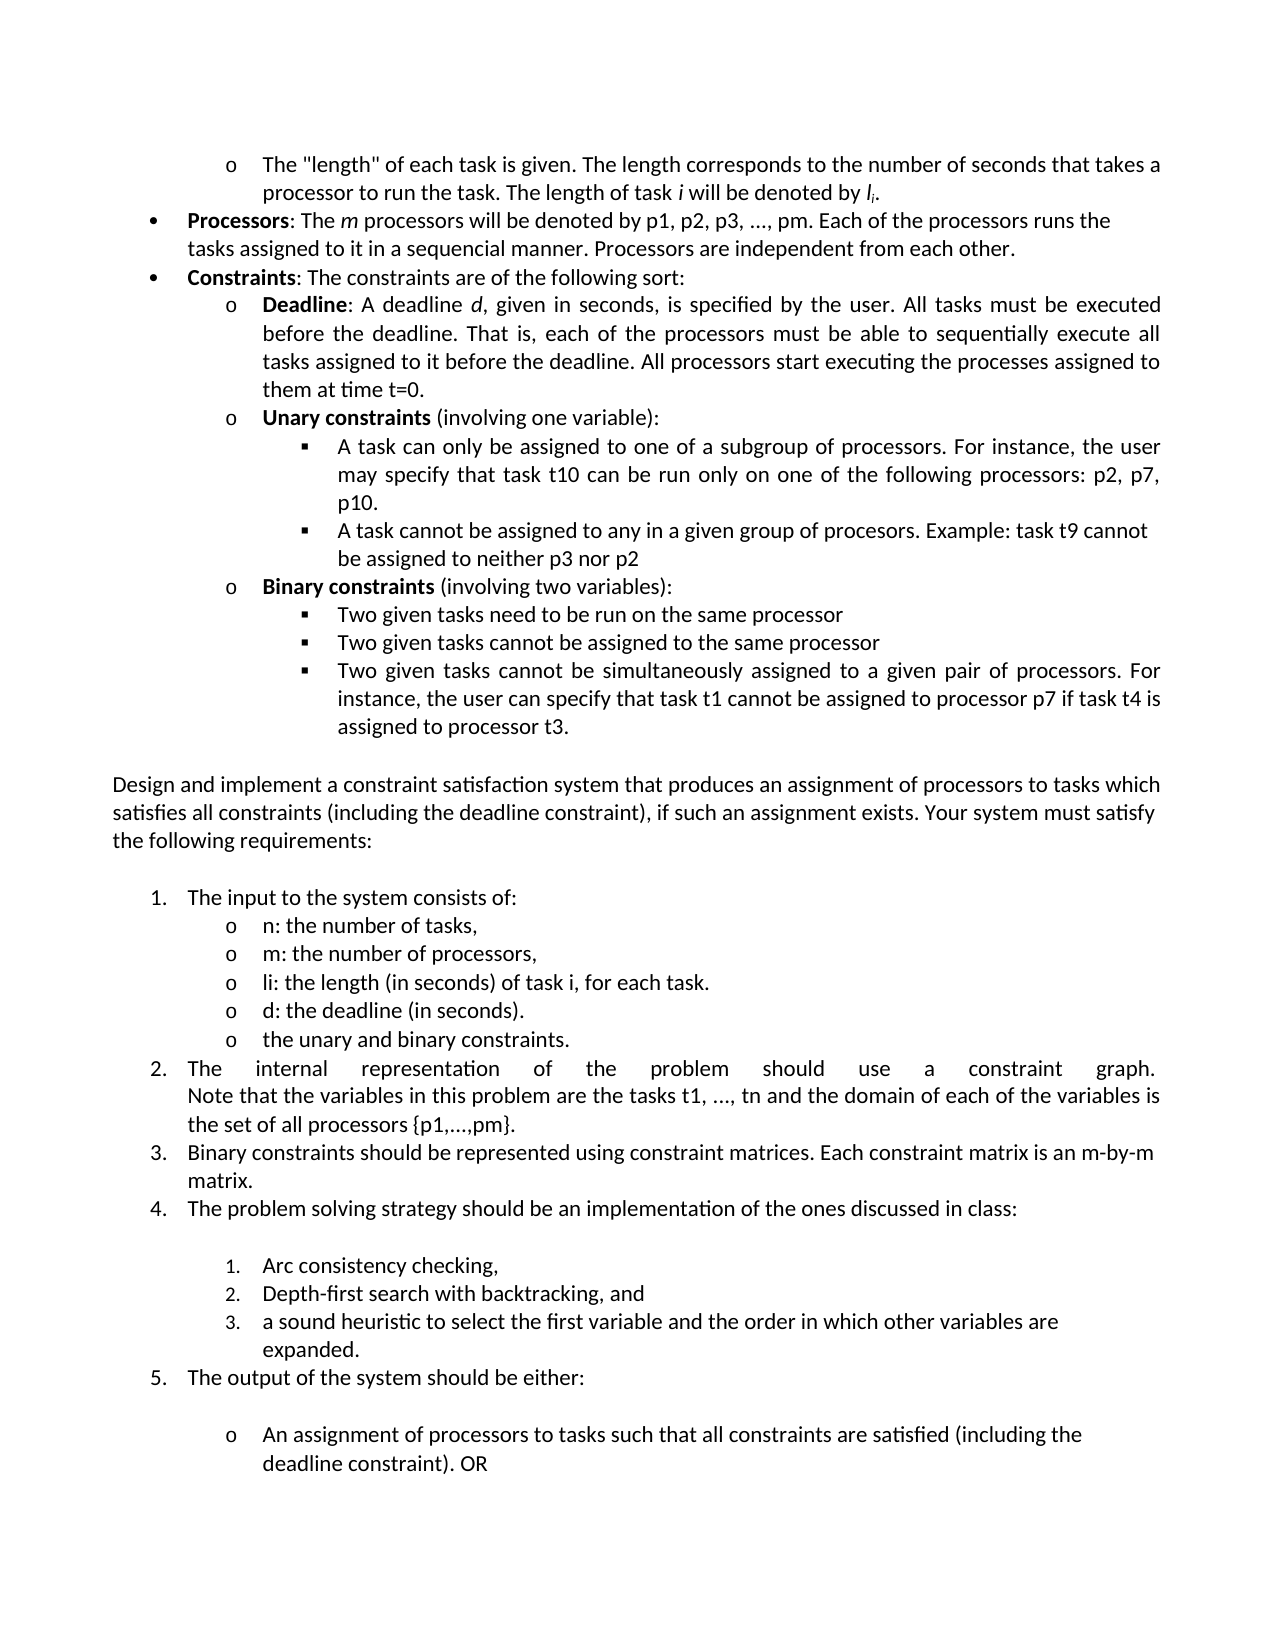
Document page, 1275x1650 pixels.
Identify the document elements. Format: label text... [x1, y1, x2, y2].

list n: the number of tasks, [225, 911, 1162, 939]
list Two given tasks need to be run on the same processor [300, 600, 1162, 628]
list the unary and binary constraints. [225, 1025, 1162, 1054]
list Processors: The m processors will be denoted by p1, p2, p3, ..., pm. Each of the processors runs the tasks assigned to it in a sequencial manner. Processors are independent from each other. [150, 207, 1162, 263]
list Binary constraints (involving two variables): [225, 572, 1162, 600]
list Deadline: A deadline d, given in seconds, is specified by the user. All tasks must be executed before the deadline. That is, each of the processors must be able to sequentially execute all tasks assigned to it before the deadline. All processors start executing the processes assigned to them at time t=0. [225, 291, 1162, 403]
list A task cannot be assigned to any in a given group of procesors. Example: task t9 cannot be assigned to neither p3 nor p2 [300, 516, 1162, 572]
list The internal representation of the problem should use a constraint graph. Note that the variables in this problem are the tasks t1, ..., tn and the domain of each of the variables is the set of all processors {p1,...,pm}. [150, 1054, 1162, 1138]
list Arc consistency checking, [225, 1251, 1162, 1279]
list Binary constraints should be represented using constraint matrices. Each constraint matrix is an m-by-m matrix. [150, 1138, 1162, 1194]
list Unary constraints (involving one variable): [225, 403, 1162, 432]
list d: the deadline (in seconds). [225, 997, 1162, 1025]
list Depth-first search with backtracking, and [225, 1279, 1162, 1307]
list The input to the system consists of: [150, 883, 1162, 911]
list m: the number of processors, [225, 939, 1162, 968]
list Two given tasks cannot be assigned to the same processor [300, 628, 1162, 656]
list The problem solving strategy should be an implementation of the ones discussed in class: [150, 1194, 1162, 1222]
list Two given tasks cannot be simultaneously assigned to a given pair of processors. For instance, the user can specify that task t1 cannot be assigned to processor p7 if task t4 is assigned to processor t3. [300, 656, 1162, 741]
list a sound heuristic to select the first variable and the order in which other variables are expanded. [225, 1307, 1162, 1363]
list The output of the system should be either: [150, 1363, 1162, 1391]
list A task can only be assigned to one of a subgroup of processors. For instance, the user may specify that task t10 can be run only on one of the following processors: p2, p7, p10. [300, 432, 1162, 516]
text Design and implement a constraint satisfaction system that produces an assignment of processors to tasks which satisfies all constraints (including the deadline constraint), if such an assignment exists. Your system must satisfy the following requirements: [112, 770, 1162, 854]
list The "length" of each task is given. The length corresponds to the number of seconds that takes a processor to run the task. The length of task i will be denoted by li. [225, 150, 1162, 207]
list li: the length (in seconds) of task i, for each task. [225, 968, 1162, 997]
list An assignment of processors to tasks such that all constraints are satisfied (including the deadline constraint). OR [225, 1420, 1162, 1477]
list Constraints: The constraints are of the following sort: [150, 263, 1162, 291]
